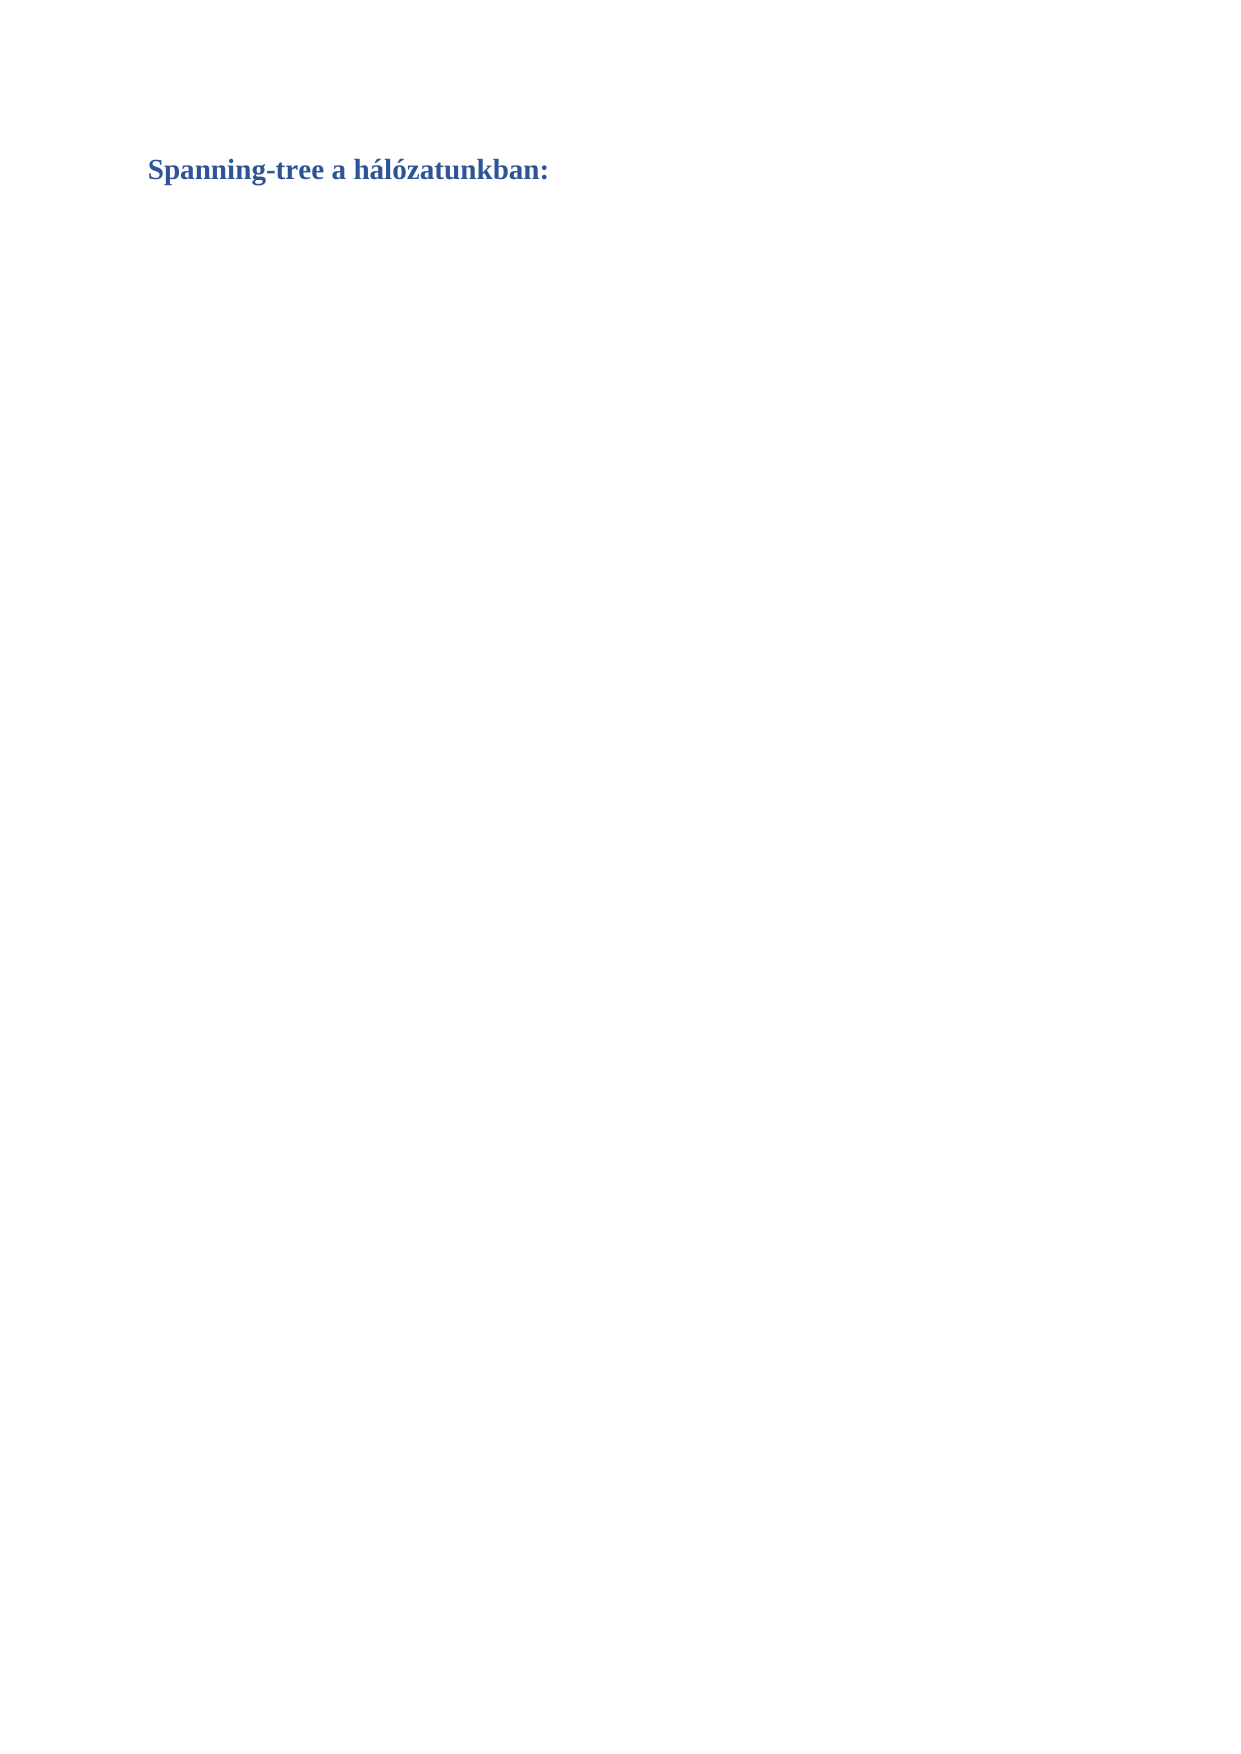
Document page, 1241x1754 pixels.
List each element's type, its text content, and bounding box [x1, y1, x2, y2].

subtitle Spanning-tree a hálózatunkban: [148, 152, 1093, 185]
